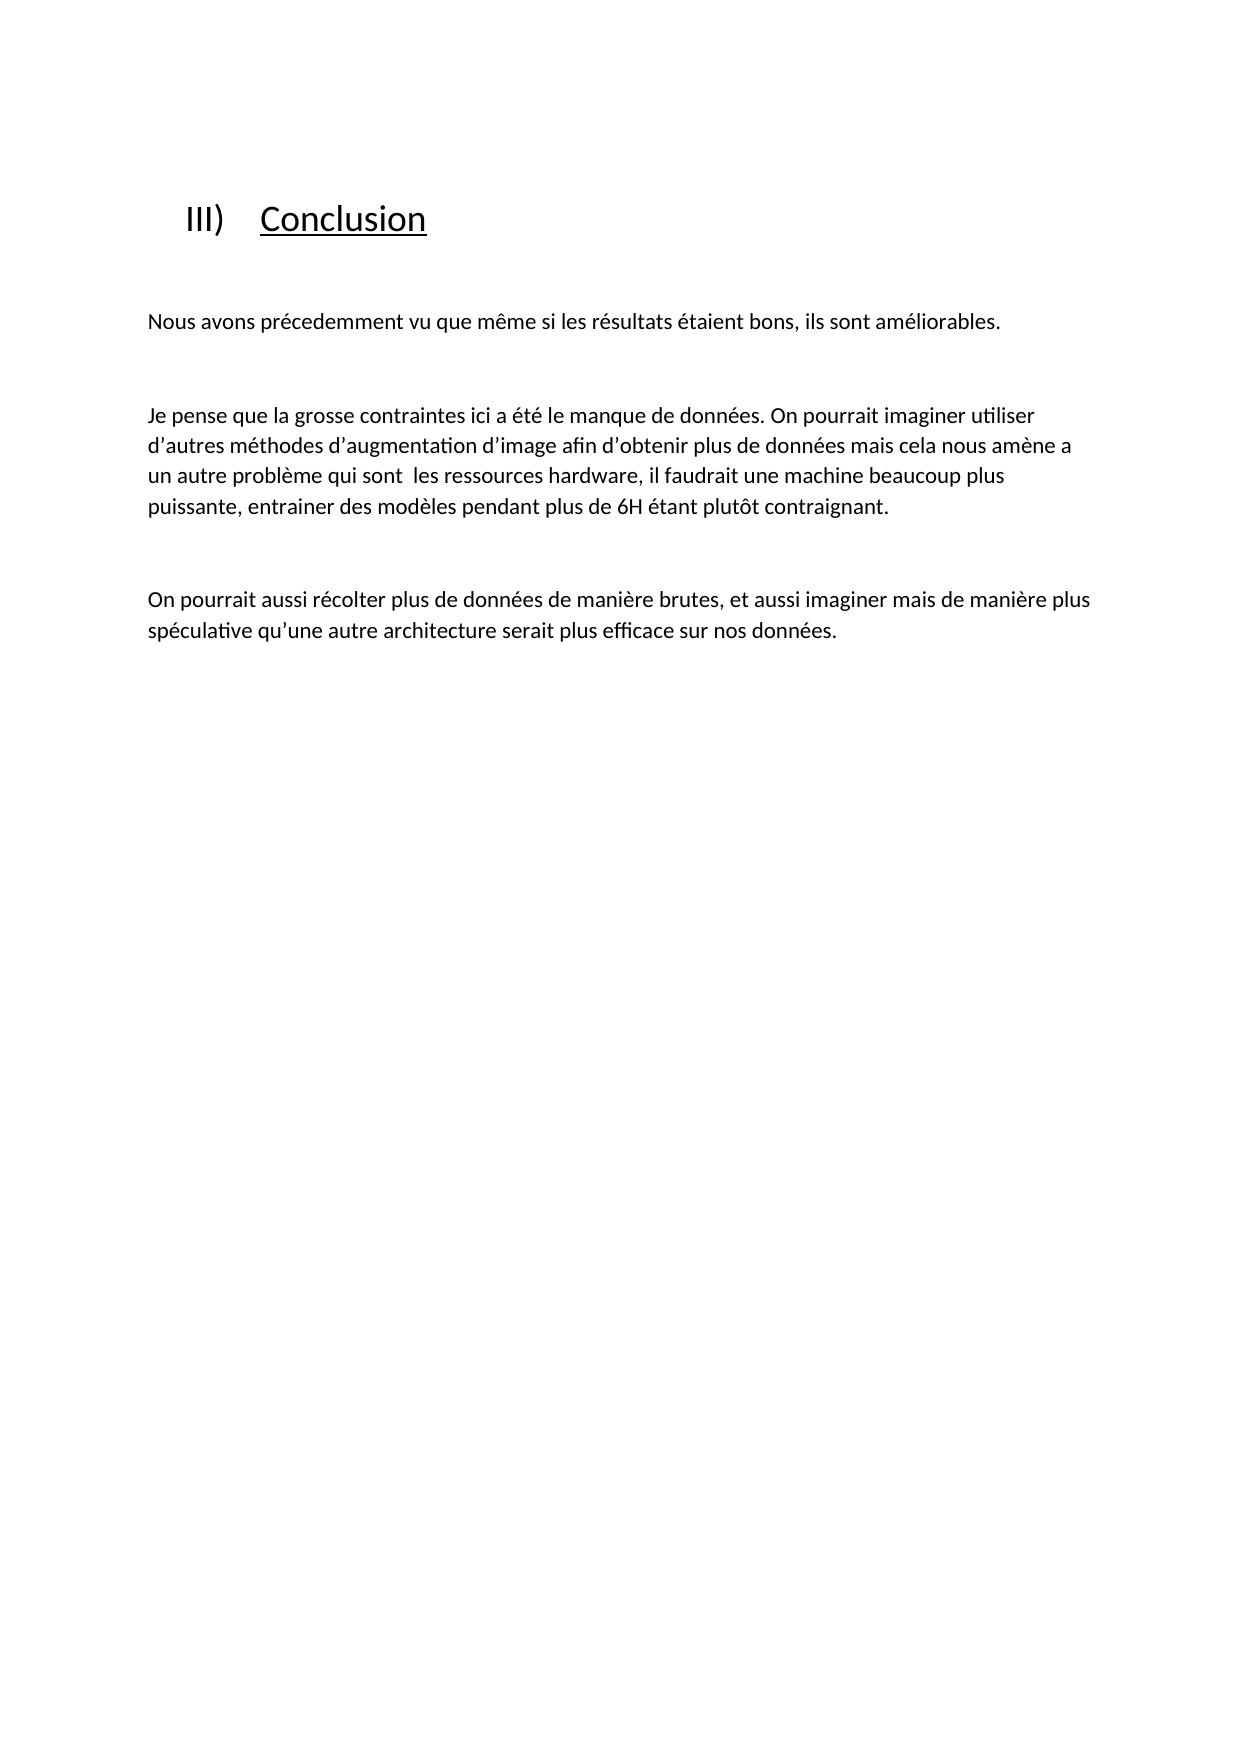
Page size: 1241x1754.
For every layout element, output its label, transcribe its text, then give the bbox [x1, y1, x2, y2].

list Conclusion [185, 194, 1093, 240]
text On pourrait aussi récolter plus de données de manière brutes, et aussi imaginer mais de manière plus spéculative qu’une autre architecture serait plus efficace sur nos données. [148, 586, 1093, 644]
text Je pense que la grosse contraintes ici a été le manque de données. On pourrait imaginer utiliser d’autres méthodes d’augmentation d’image afin d’obtenir plus de données mais cela nous amène a un autre problème qui sont les ressources hardware, il faudrait une machine beaucoup plus puissante, entrainer des modèles pendant plus de 6H étant plutôt contraignant. [148, 401, 1093, 520]
text Nous avons précedemment vu que même si les résultats étaient bons, ils sont améliorables. [148, 307, 1093, 336]
